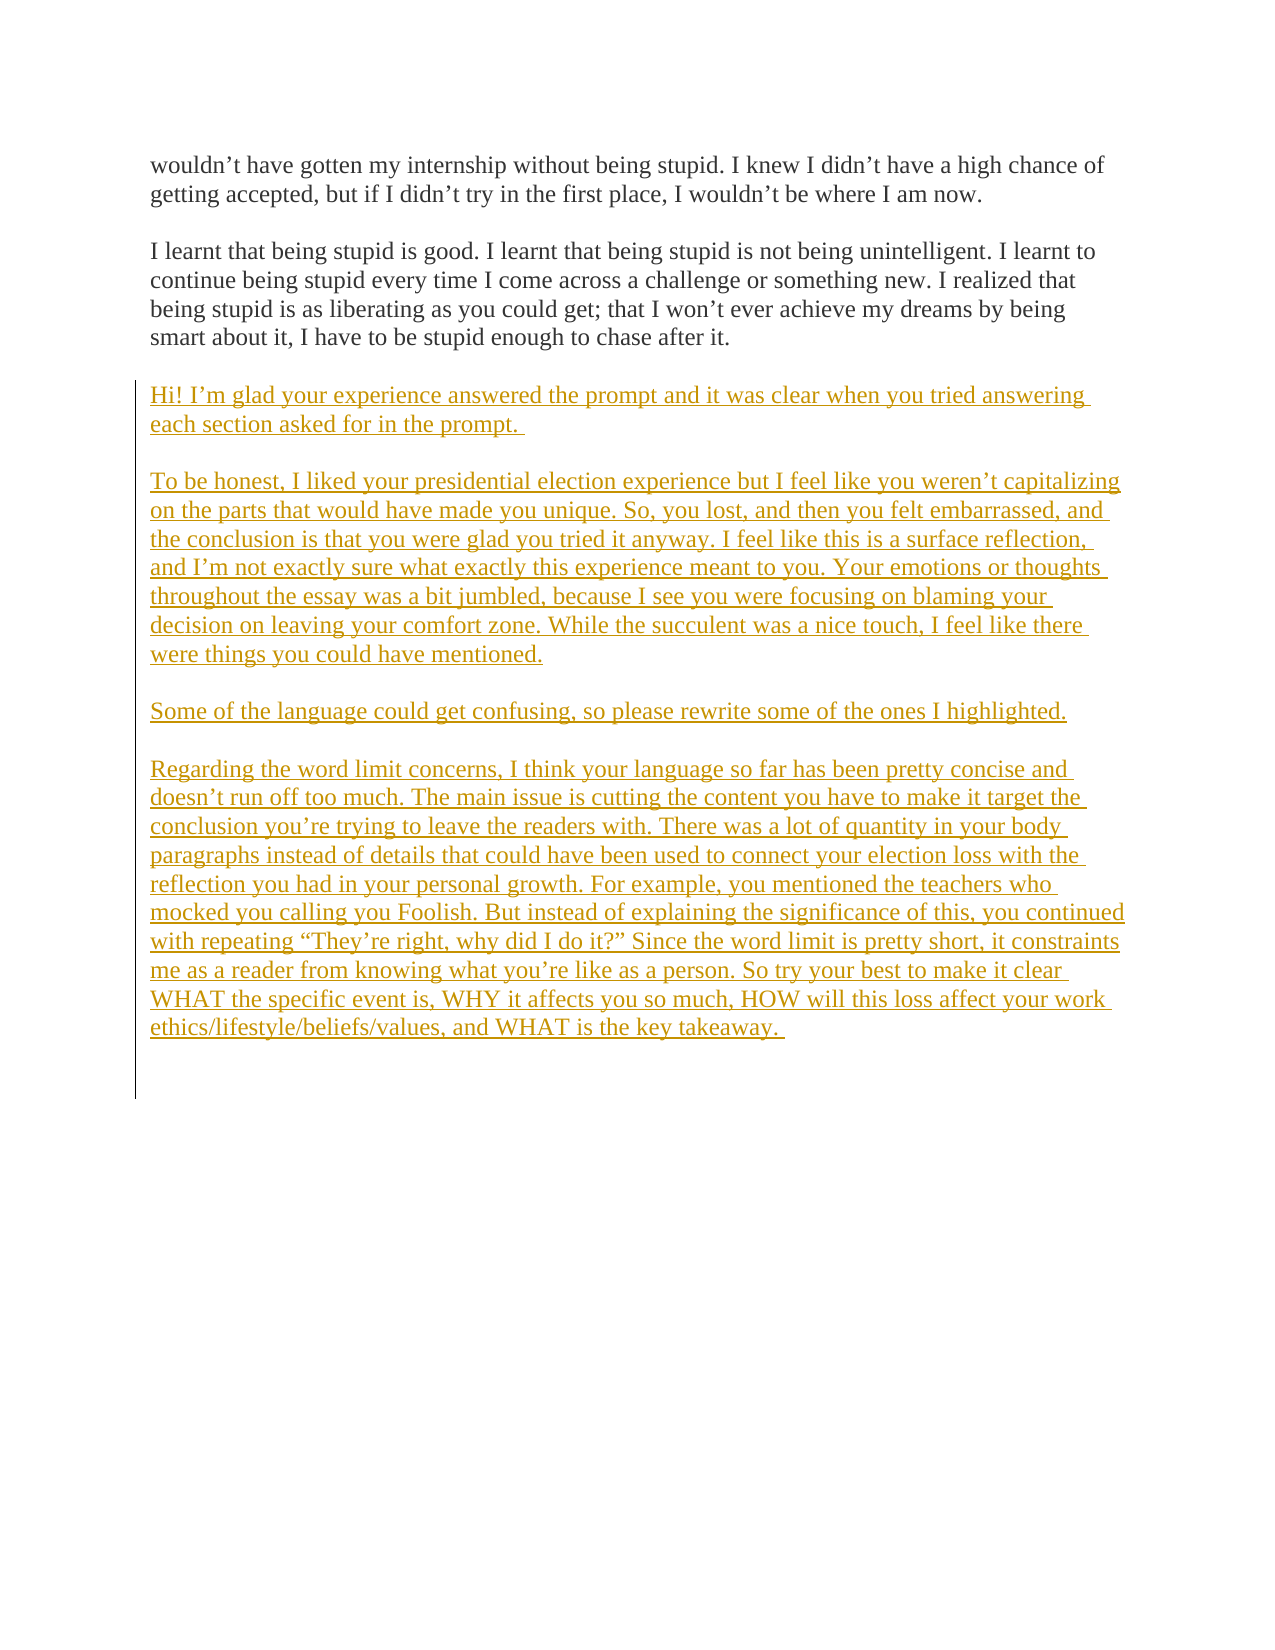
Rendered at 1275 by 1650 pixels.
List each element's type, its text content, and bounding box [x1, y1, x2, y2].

text I learnt that being stupid is good. I learnt that being stupid is not being unintelligent. I learnt to continue being stupid every time I come across a challenge or something new. I realized that being stupid is as liberating as you could get; that I won’t ever achieve my dreams by being smart about it, I have to be stupid enough to chase after it. [150, 236, 1125, 351]
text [150, 150, 1125, 207]
